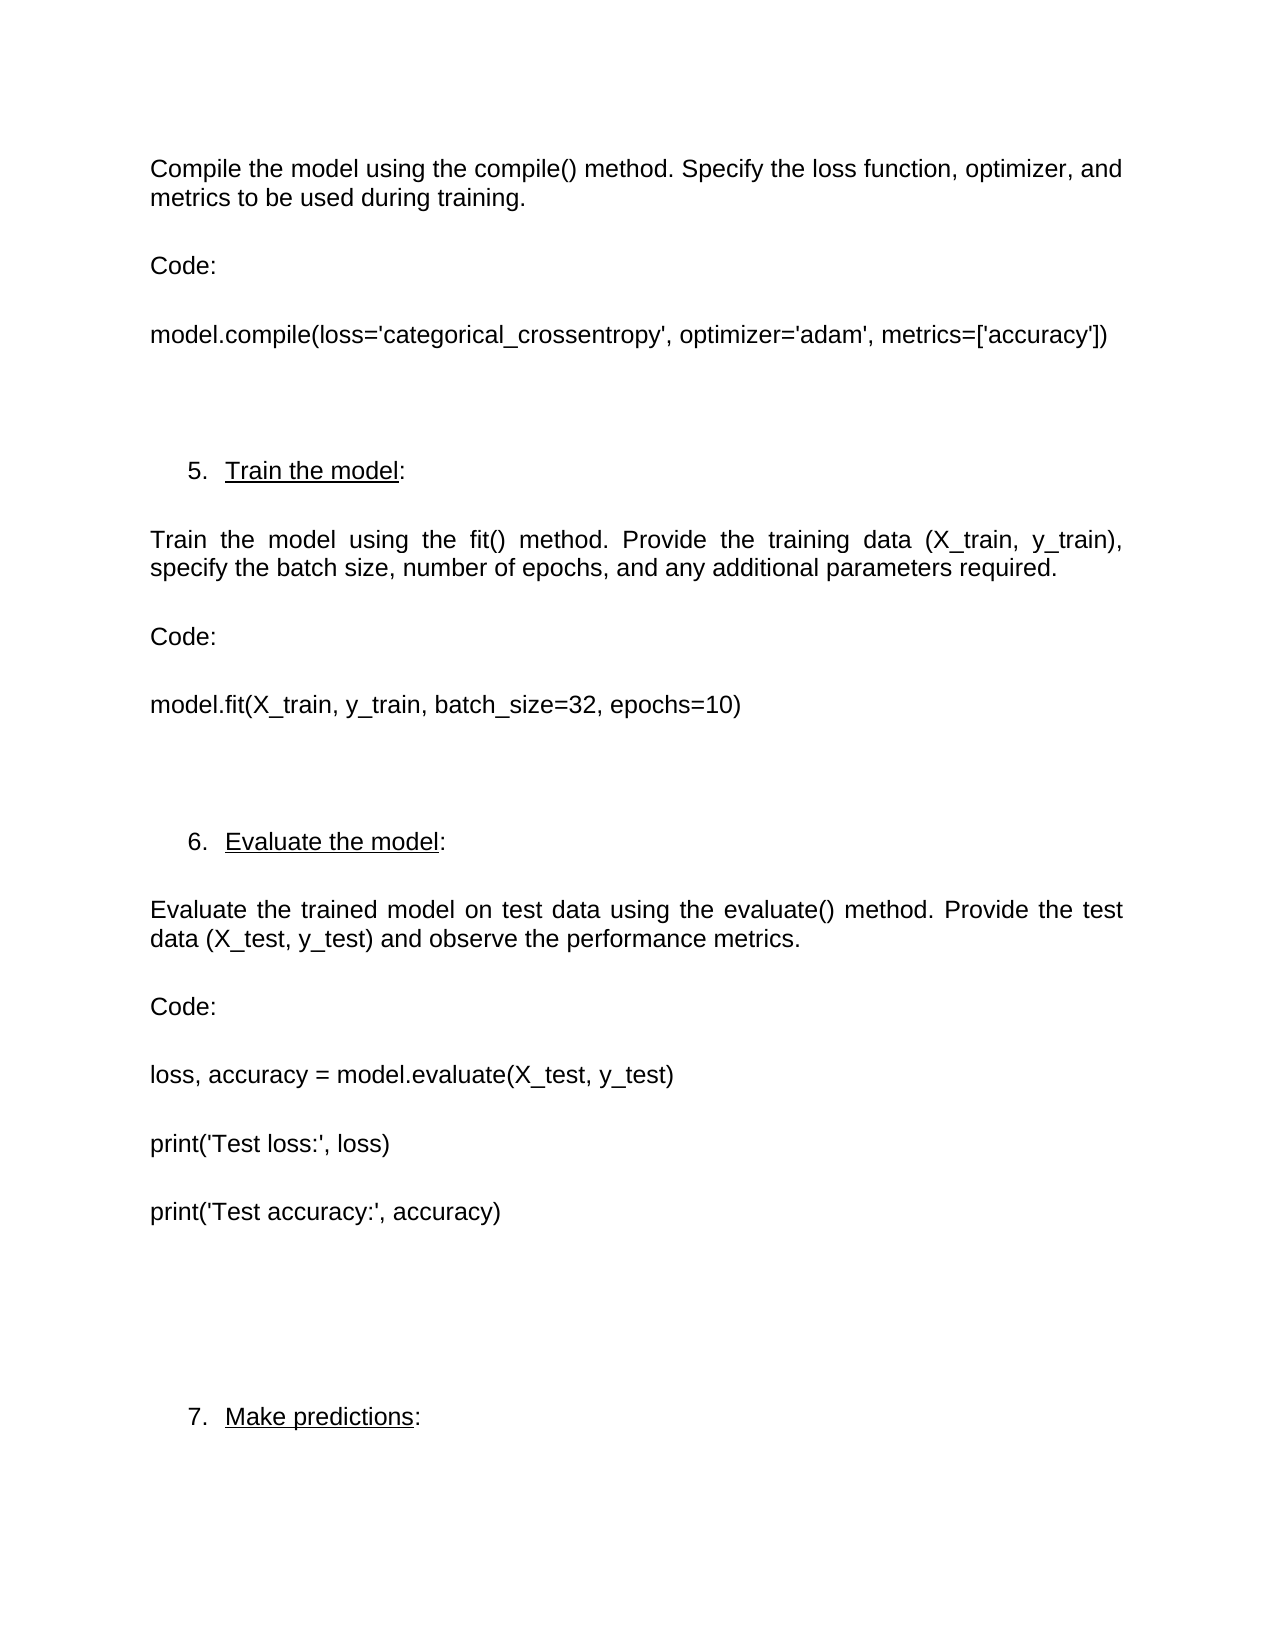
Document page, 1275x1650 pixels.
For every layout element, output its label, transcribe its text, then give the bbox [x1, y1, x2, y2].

list Train the model: [187, 452, 1129, 489]
text Evaluate the trained model on test data using the evaluate() method. Provide the test data (X_test, y_test) and observe the performance metrics. [150, 891, 1129, 957]
text model.compile(loss='categorical_crossentropy', optimizer='adam', metrics=['accuracy']) [150, 315, 1129, 352]
text Code: [150, 617, 1129, 654]
text model.fit(X_train, y_train, batch_size=32, epochs=10) [150, 686, 1129, 723]
text Train the model using the fit() method. Provide the training data (X_train, y_train), specify the batch size, number of epochs, and any additional parameters required. [150, 520, 1129, 586]
text loss, accuracy = model.evaluate(X_test, y_test) [150, 1056, 1129, 1093]
list Make predictions: [187, 1398, 1129, 1435]
text Code: [150, 988, 1129, 1025]
text Code: [150, 247, 1129, 284]
text Compile the model using the compile() method. Specify the loss function, optimizer, and metrics to be used during training. [150, 150, 1129, 216]
text print('Test accuracy:', accuracy) [150, 1193, 1129, 1230]
list Evaluate the model: [187, 822, 1129, 859]
text print('Test loss:', loss) [150, 1124, 1129, 1162]
